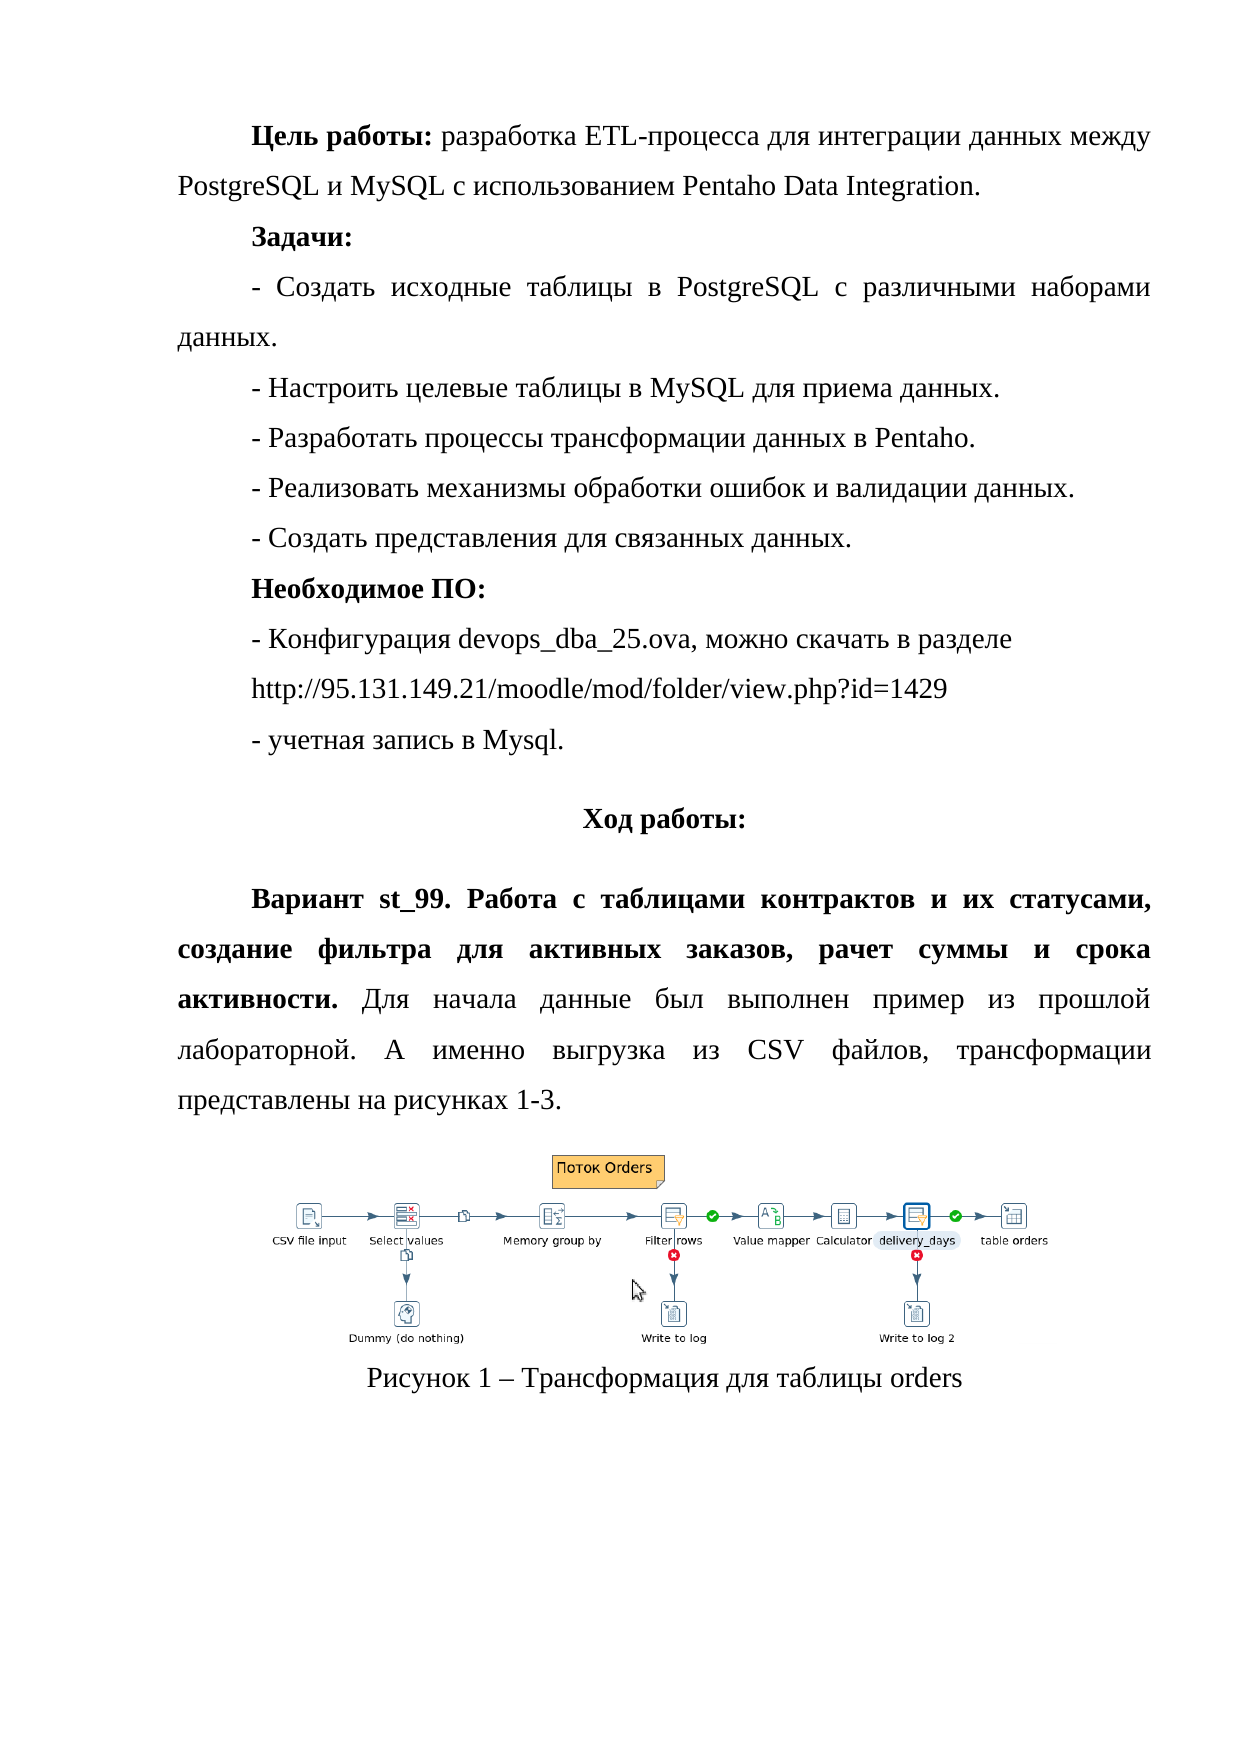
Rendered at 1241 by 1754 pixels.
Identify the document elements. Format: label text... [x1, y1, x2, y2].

text - Создать представления для связанных данных. [177, 521, 1152, 554]
text Цель работы: разработка ETL-процесса для интеграции данных между PostgreSQL и MySQL с использованием Pentaho Data Integration. [177, 118, 1152, 202]
text - учетная запись в Mysql. [177, 722, 1152, 755]
text Рисунок 1 – Трансформация для таблицы orders [177, 1360, 1152, 1393]
text - Настроить целевые таблицы в MySQL для приема данных. [177, 370, 1152, 403]
text - Создать исходные таблицы в PostgreSQL с различными наборами данных. [177, 269, 1152, 353]
text Вариант st_99. Работа с таблицами контрактов и их статусами, создание фильтра для активных заказов, рачет суммы и срока активности. Для начала данные был выполнен пример из прошлой лабораторной. А именно выгрузка из CSV файлов, трансформации представлены на рисунках 1-3. [177, 881, 1152, 1116]
text - Разработать процессы трансформации данных в Pentaho. [177, 420, 1152, 453]
text - Реализовать механизмы обработки ошибок и валидации данных. [177, 470, 1152, 504]
text Задачи: [177, 219, 1152, 252]
text http://95.131.149.21/moodle/mod/folder/view.php?id=1429 [177, 672, 1152, 705]
text - Конфигурация devops_dba_25.ova, можно скачать в разделе [177, 621, 1152, 655]
text Ход работы: [177, 801, 1152, 835]
picture [272, 1132, 1057, 1344]
text Необходимое ПО: [177, 571, 1152, 604]
